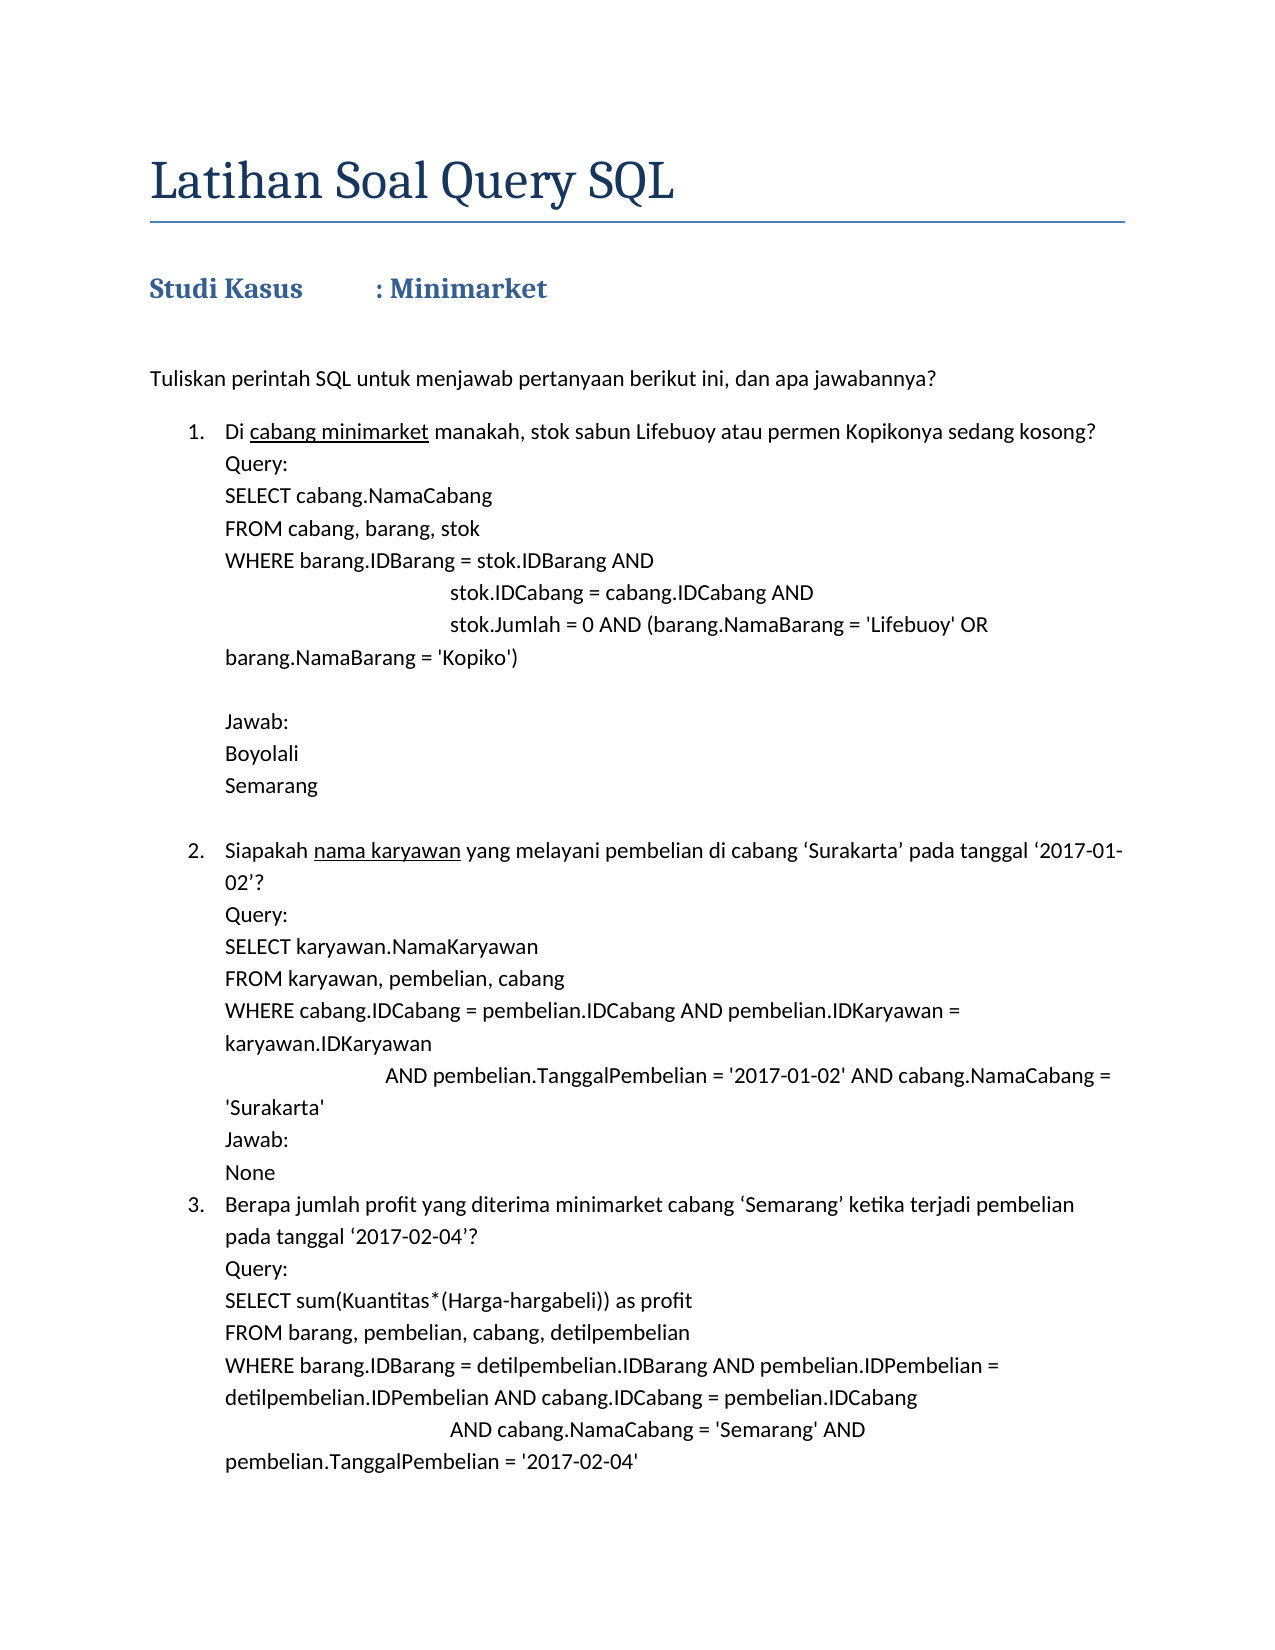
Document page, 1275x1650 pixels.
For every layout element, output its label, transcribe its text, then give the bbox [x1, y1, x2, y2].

text Tuliskan perintah SQL untuk menjawab pertanyaan berikut ini, dan apa jawabannya? [150, 364, 1125, 392]
list Siapakah nama karyawan yang melayani pembelian di cabang ‘Surakarta’ pada tanggal ‘2017-01-02’? [187, 836, 1125, 896]
list Query: SELECT cabang.NamaCabang [225, 449, 1125, 510]
list Jawab: [225, 1125, 1125, 1153]
list stok.Jumlah = 0 AND (barang.NamaBarang = 'Lifebuoy' OR barang.NamaBarang = 'Kopiko') [225, 610, 1125, 671]
list AND pembelian.TanggalPembelian = '2017-01-02' AND cabang.NamaCabang = 'Surakarta' [225, 1061, 1125, 1121]
list Boyolali [225, 739, 1125, 767]
list Jawab: [225, 707, 1125, 735]
list Berapa jumlah profit yang diterima minimarket cabang ‘Semarang’ ketika terjadi pembelian pada tanggal ‘2017-02-04’? [187, 1190, 1125, 1250]
list AND cabang.NamaCabang = 'Semarang' AND pembelian.TanggalPembelian = '2017-02-04' [225, 1415, 1125, 1475]
list Query: [225, 1254, 1125, 1282]
list None [225, 1158, 1125, 1186]
list WHERE barang.IDBarang = detilpembelian.IDBarang AND pembelian.IDPembelian = detilpembelian.IDPembelian AND cabang.IDCabang = pembelian.IDCabang [225, 1351, 1125, 1411]
list FROM karyawan, pembelian, cabang [225, 964, 1125, 992]
list WHERE barang.IDBarang = stok.IDBarang AND [225, 546, 1125, 574]
list Query: [225, 900, 1125, 928]
title Latihan Soal Query SQL [150, 150, 1125, 221]
list stok.IDCabang = cabang.IDCabang AND [225, 578, 1125, 606]
list FROM barang, pembelian, cabang, detilpembelian [225, 1318, 1125, 1347]
list Semarang [225, 771, 1125, 799]
subtitle Studi Kasus : Minimarket [150, 273, 1125, 306]
list SELECT sum(Kuantitas*(Harga-hargabeli)) as profit [225, 1286, 1125, 1314]
list WHERE cabang.IDCabang = pembelian.IDCabang AND pembelian.IDKaryawan = karyawan.IDKaryawan [225, 997, 1125, 1057]
list SELECT karyawan.NamaKaryawan [225, 932, 1125, 960]
list FROM cabang, barang, stok [225, 514, 1125, 542]
list Di cabang minimarket manakah, stok sabun Lifebuoy atau permen Kopikonya sedang kosong? [187, 417, 1125, 445]
